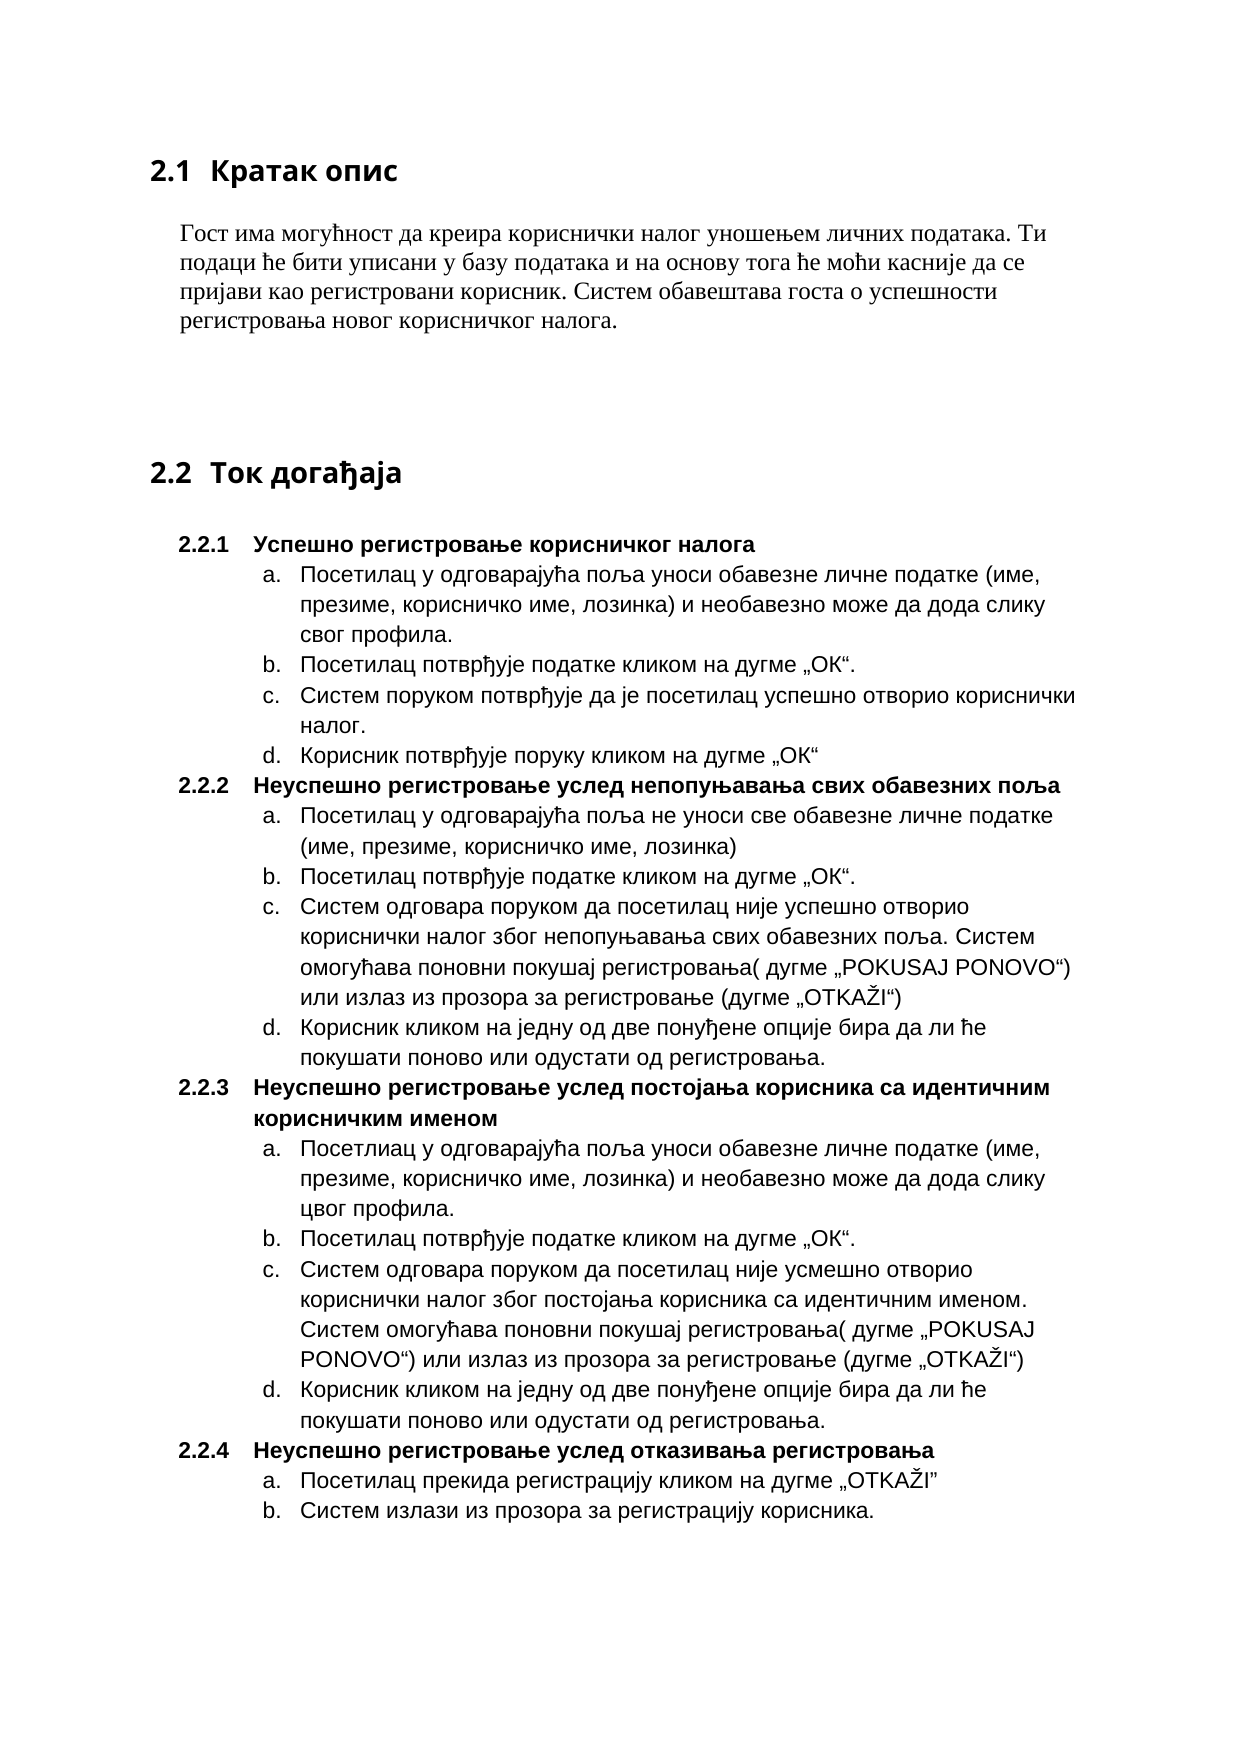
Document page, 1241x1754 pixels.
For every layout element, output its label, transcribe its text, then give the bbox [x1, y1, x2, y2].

subtitle Неуспешно регистровање услед отказивања регистровања [178, 1437, 1090, 1463]
subtitle Систем одговара поруком да посетилац није успешно отворио кориснички налог због непопуњавања свих обавезних поља. Систем омогућава поновни покушај регистровања( дугме „POKUSAJ PONOVO“) или излаз из прозора за регистровање (дугме „OTKAŽI“) [262, 893, 1090, 1010]
subtitle Корисник кликом на једну од две понуђене опције бира да ли ће покушати поново или одустати од регистровања. [262, 1014, 1090, 1070]
subtitle Посетилац потврђује податке кликом на дугме „ОК“. [262, 1225, 1090, 1252]
subtitle Систем излази из прозора за регистрацију корисника. [262, 1497, 1090, 1523]
subtitle Ток догађаја [150, 452, 1090, 492]
subtitle Успешно регистровање корисничког налога [178, 531, 1090, 557]
subtitle Систем поруком потврђује да је посетилац успешно отворио кориснички налог. [262, 682, 1090, 738]
subtitle Неуспешно регистровање услед постојања корисника са идентичним корисничким именом [178, 1074, 1090, 1131]
subtitle Посетилац прекида регистрацију кликом на дугме „OTKAŽI” [262, 1467, 1090, 1493]
subtitle Посетлиац у одговарајућа поља уноси обавезне личне податке (име, презиме, корисничко име, лозинка) и необавезно може да дода слику цвог профила. [262, 1135, 1090, 1221]
subtitle Посетилац потврђује податке кликом на дугме „ОК“. [262, 863, 1090, 889]
subtitle Корисник кликом на једну од две понуђене опције бира да ли ће покушати поново или одустати од регистровања. [262, 1376, 1090, 1433]
subtitle Систем одговара поруком да посетилац није усмешно отворио кориснички налог због постојања корисника са идентичним именом. Систем омогућава поновни покушај регистровања( дугме „POKUSAJ PONOVO“) или излаз из прозора за регистровање (дугме „OTKAŽI“) [262, 1256, 1090, 1372]
subtitle Посетилац у одговарајућа поља не уноси све обавезне личне податке (име, презиме, корисничко име, лозинка) [262, 802, 1090, 859]
subtitle Посетилац потврђује податке кликом на дугме „ОК“. [262, 651, 1090, 678]
subtitle Корисник потврђује поруку кликом на дугме „ОК“ [262, 742, 1090, 768]
subtitle Кратак опис [150, 150, 1090, 190]
text Гост има могућност да креира кориснички налог уношењем личних података. Ти подаци ће бити уписани у базу података и на основу тога ће моћи касније да се пријави као регистровани корисник. Систем обавештава госта о успешности регистровања новог корисничког налога. [179, 218, 1090, 333]
subtitle Неуспешно регистровање услед непопуњавања свих обавезних поља [178, 772, 1090, 798]
subtitle Посетилац у одговарајућа поља уноси обавезне личне податке (име, презиме, корисничко име, лозинка) и необавезно може да дода слику свог профила. [262, 561, 1090, 647]
